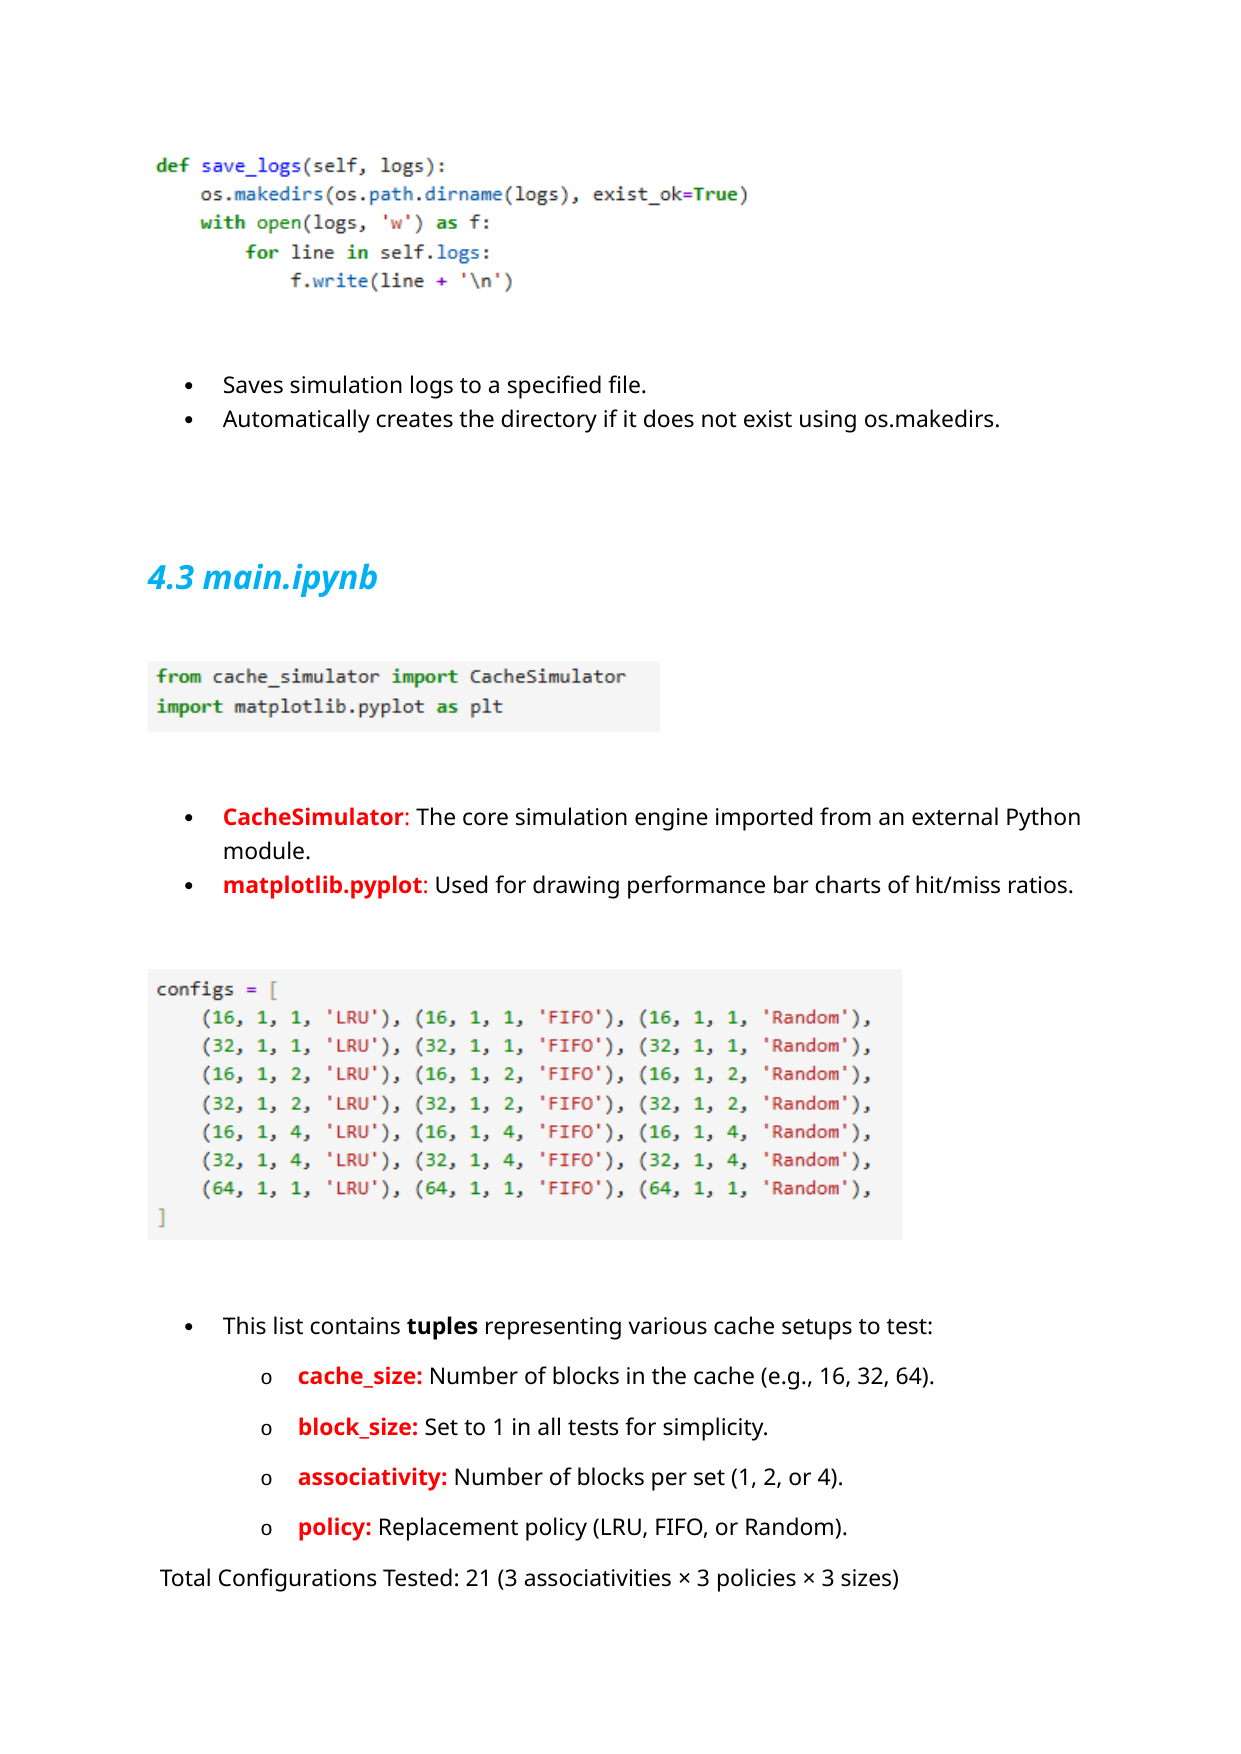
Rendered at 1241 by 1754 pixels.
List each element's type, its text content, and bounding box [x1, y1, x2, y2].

list block_size: Set to 1 in all tests for simplicity. [260, 1410, 1093, 1442]
list matplotlib.pyplot: Used for drawing performance bar charts of hit/miss ratios. [185, 869, 1093, 900]
text Total Configurations Tested: 21 (3 associativities × 3 policies × 3 sizes) [148, 1562, 1093, 1593]
subtitle 4.3 main.ipynb [148, 554, 1093, 599]
picture [147, 969, 903, 1240]
list cache_size: Number of blocks in the cache (e.g., 16, 32, 64). [260, 1360, 1093, 1391]
list This list contains tuples representing various cache setups to test: [185, 1309, 1093, 1341]
picture [147, 661, 661, 732]
picture [147, 147, 792, 300]
list associativity: Number of blocks per set (1, 2, or 4). [260, 1461, 1093, 1492]
list Saves simulation logs to a specified file. [185, 369, 1093, 400]
list CacheSimulator: The core simulation engine imported from an external Python module. [185, 801, 1093, 866]
list Automatically creates the directory if it does not exist using os.makedirs. [185, 402, 1093, 434]
list policy: Replacement policy (LRU, FIFO, or Random). [260, 1511, 1093, 1542]
